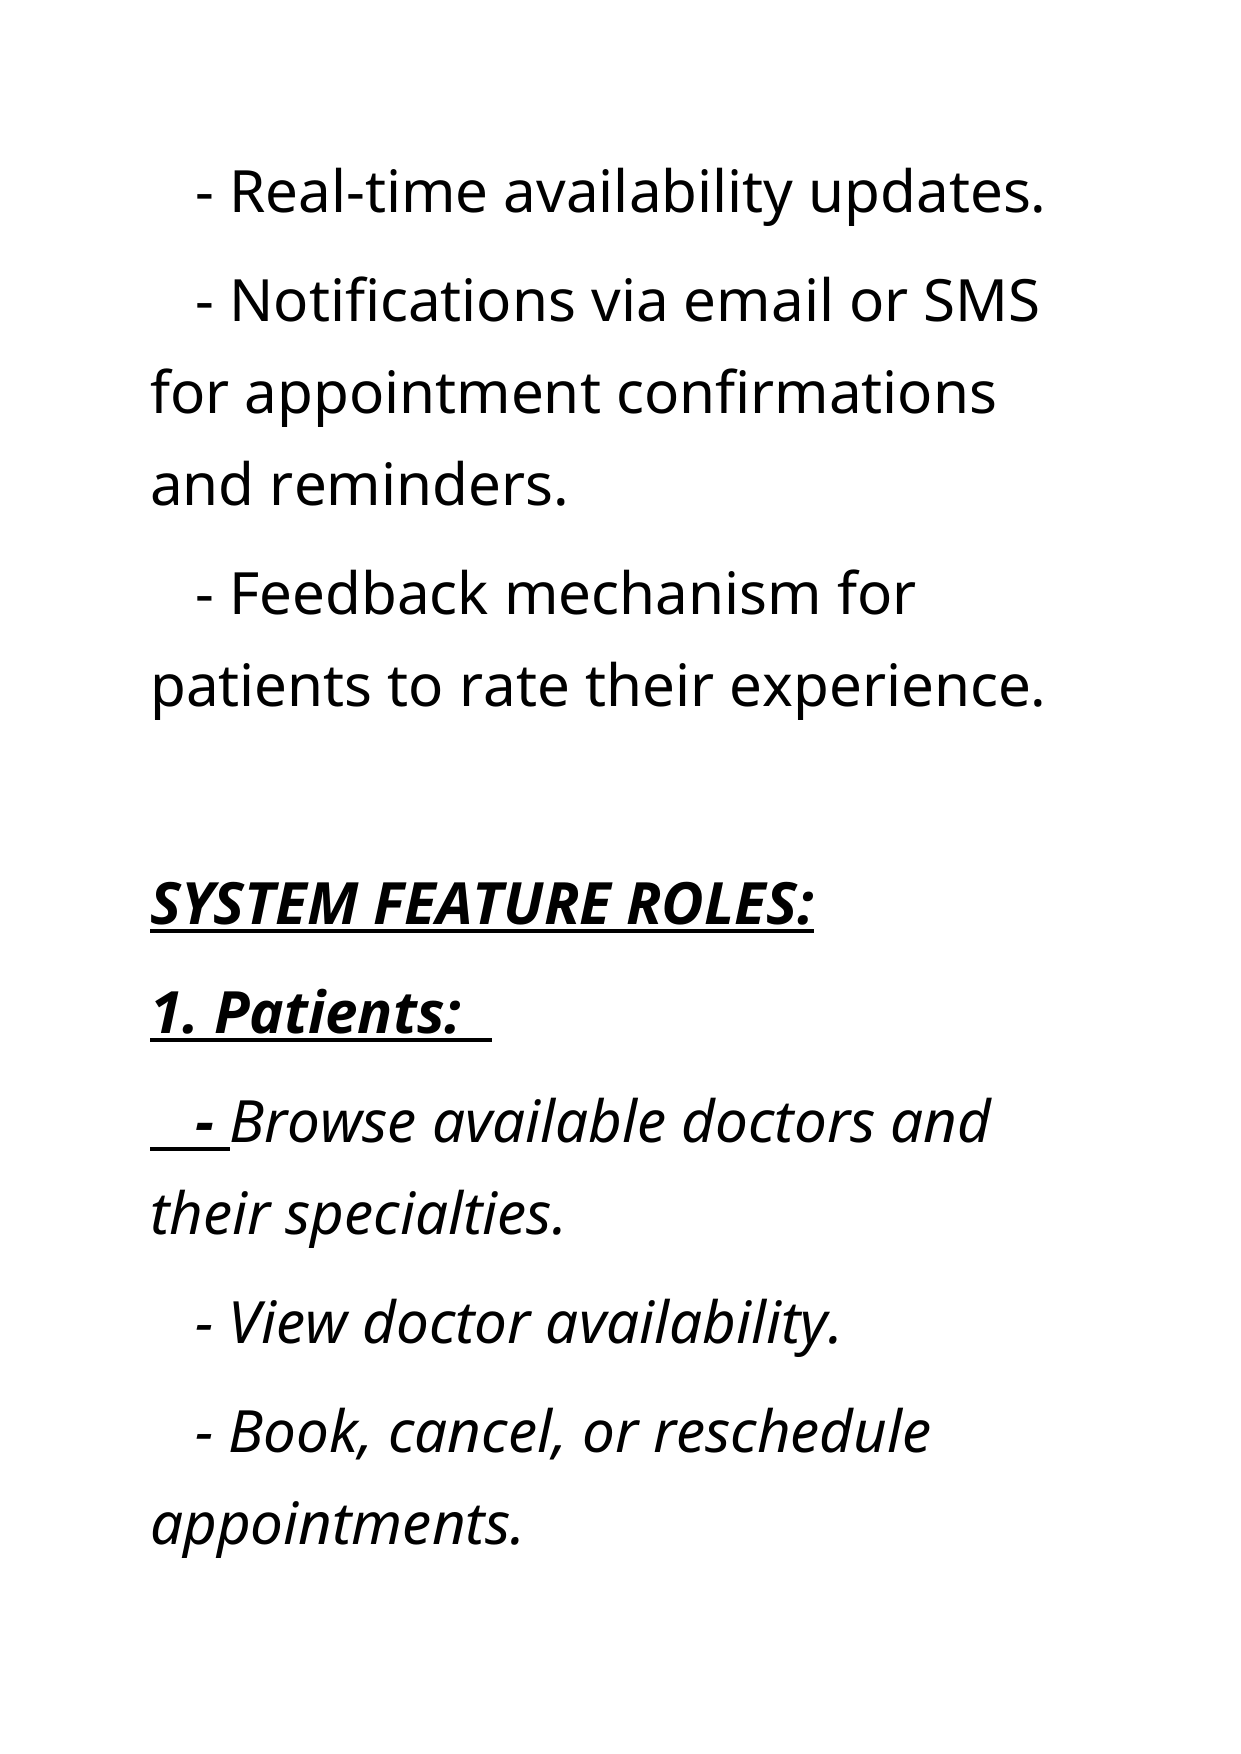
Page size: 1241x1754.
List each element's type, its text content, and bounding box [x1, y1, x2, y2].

text - Book, cancel, or reschedule appointments. [150, 1389, 1090, 1561]
text - Feedback mechanism for patients to rate their experience. [150, 552, 1090, 724]
text - Notifications via email or SMS for appointment confirmations and reminders. [150, 259, 1090, 523]
text - Real-time availability updates. [150, 150, 1090, 229]
text - View doctor availability. [150, 1281, 1090, 1360]
text 1. Patients: [150, 971, 1090, 1050]
text SYSTEM FEATURE ROLES: [150, 862, 1090, 941]
text - Browse available doctors and their specialties. [150, 1080, 1090, 1251]
